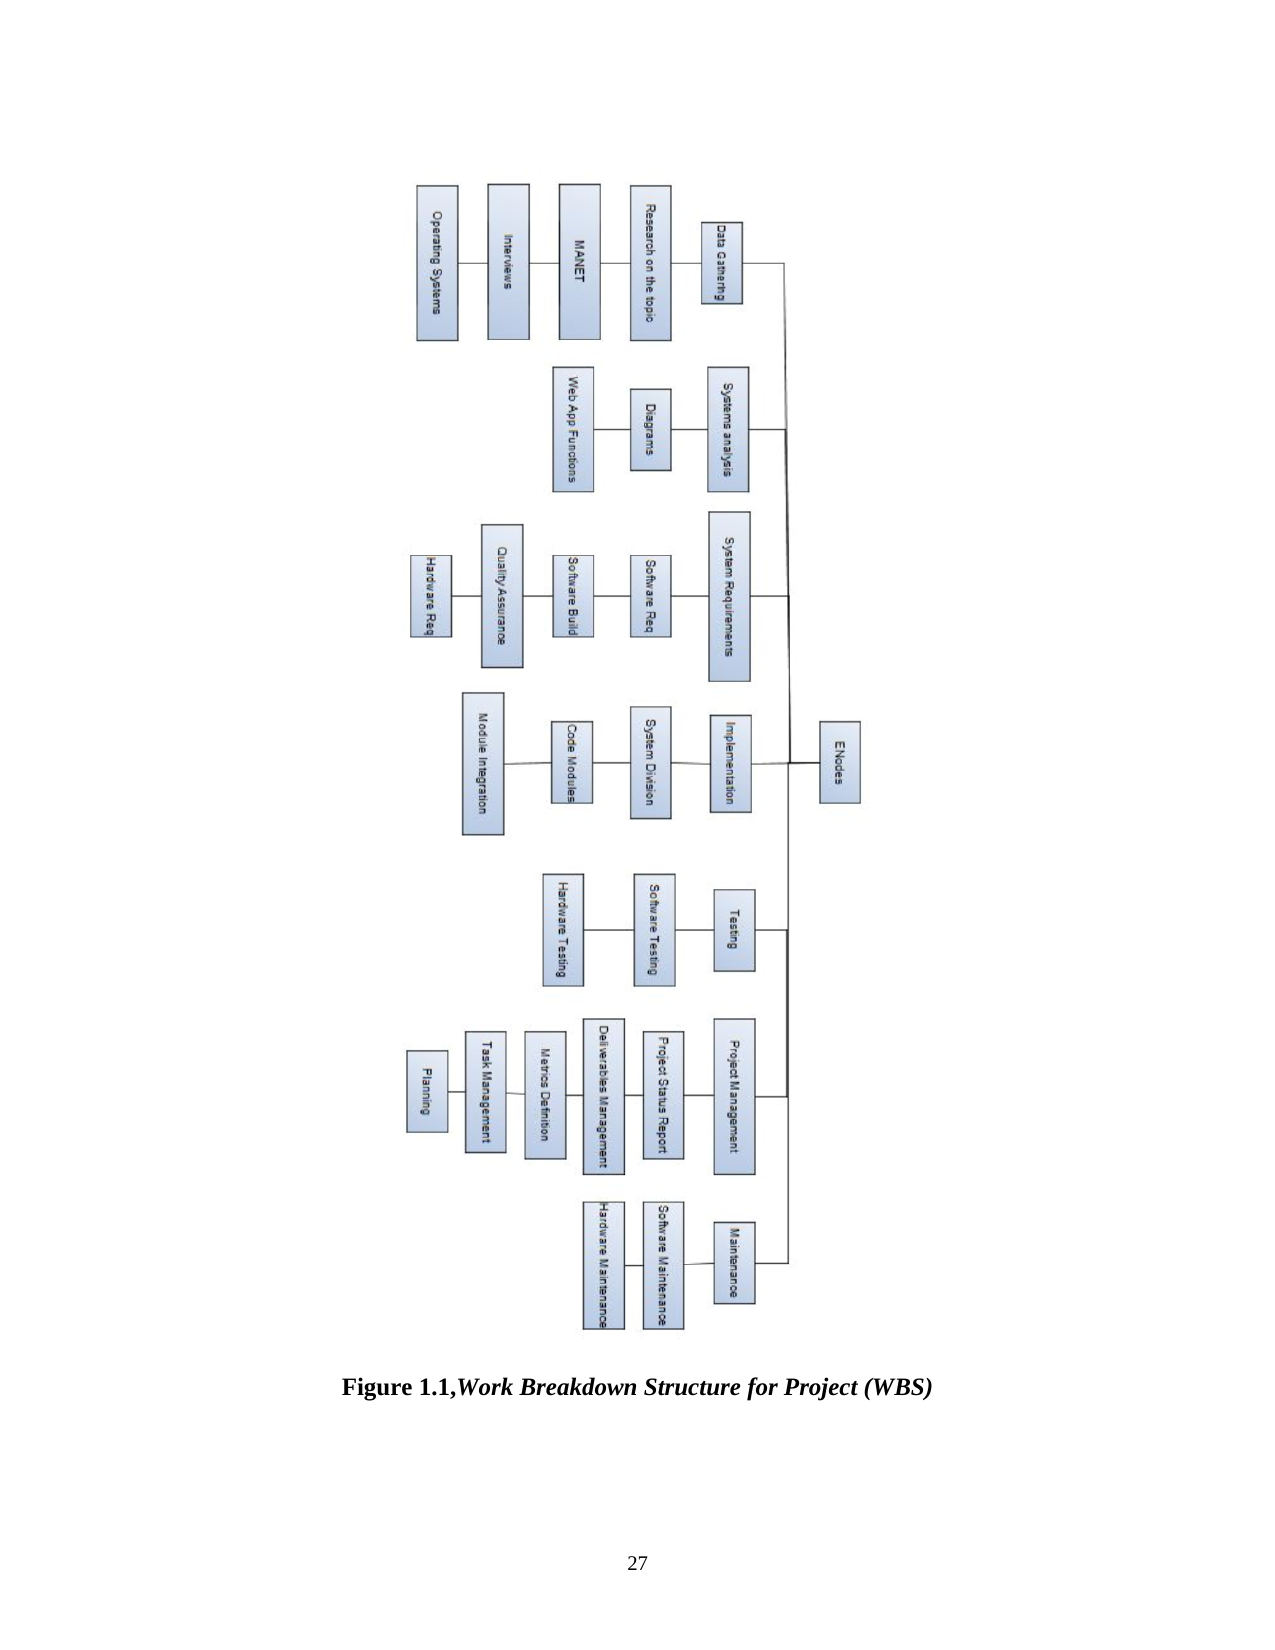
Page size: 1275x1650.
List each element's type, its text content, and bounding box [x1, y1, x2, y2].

picture [310, 171, 929, 1372]
